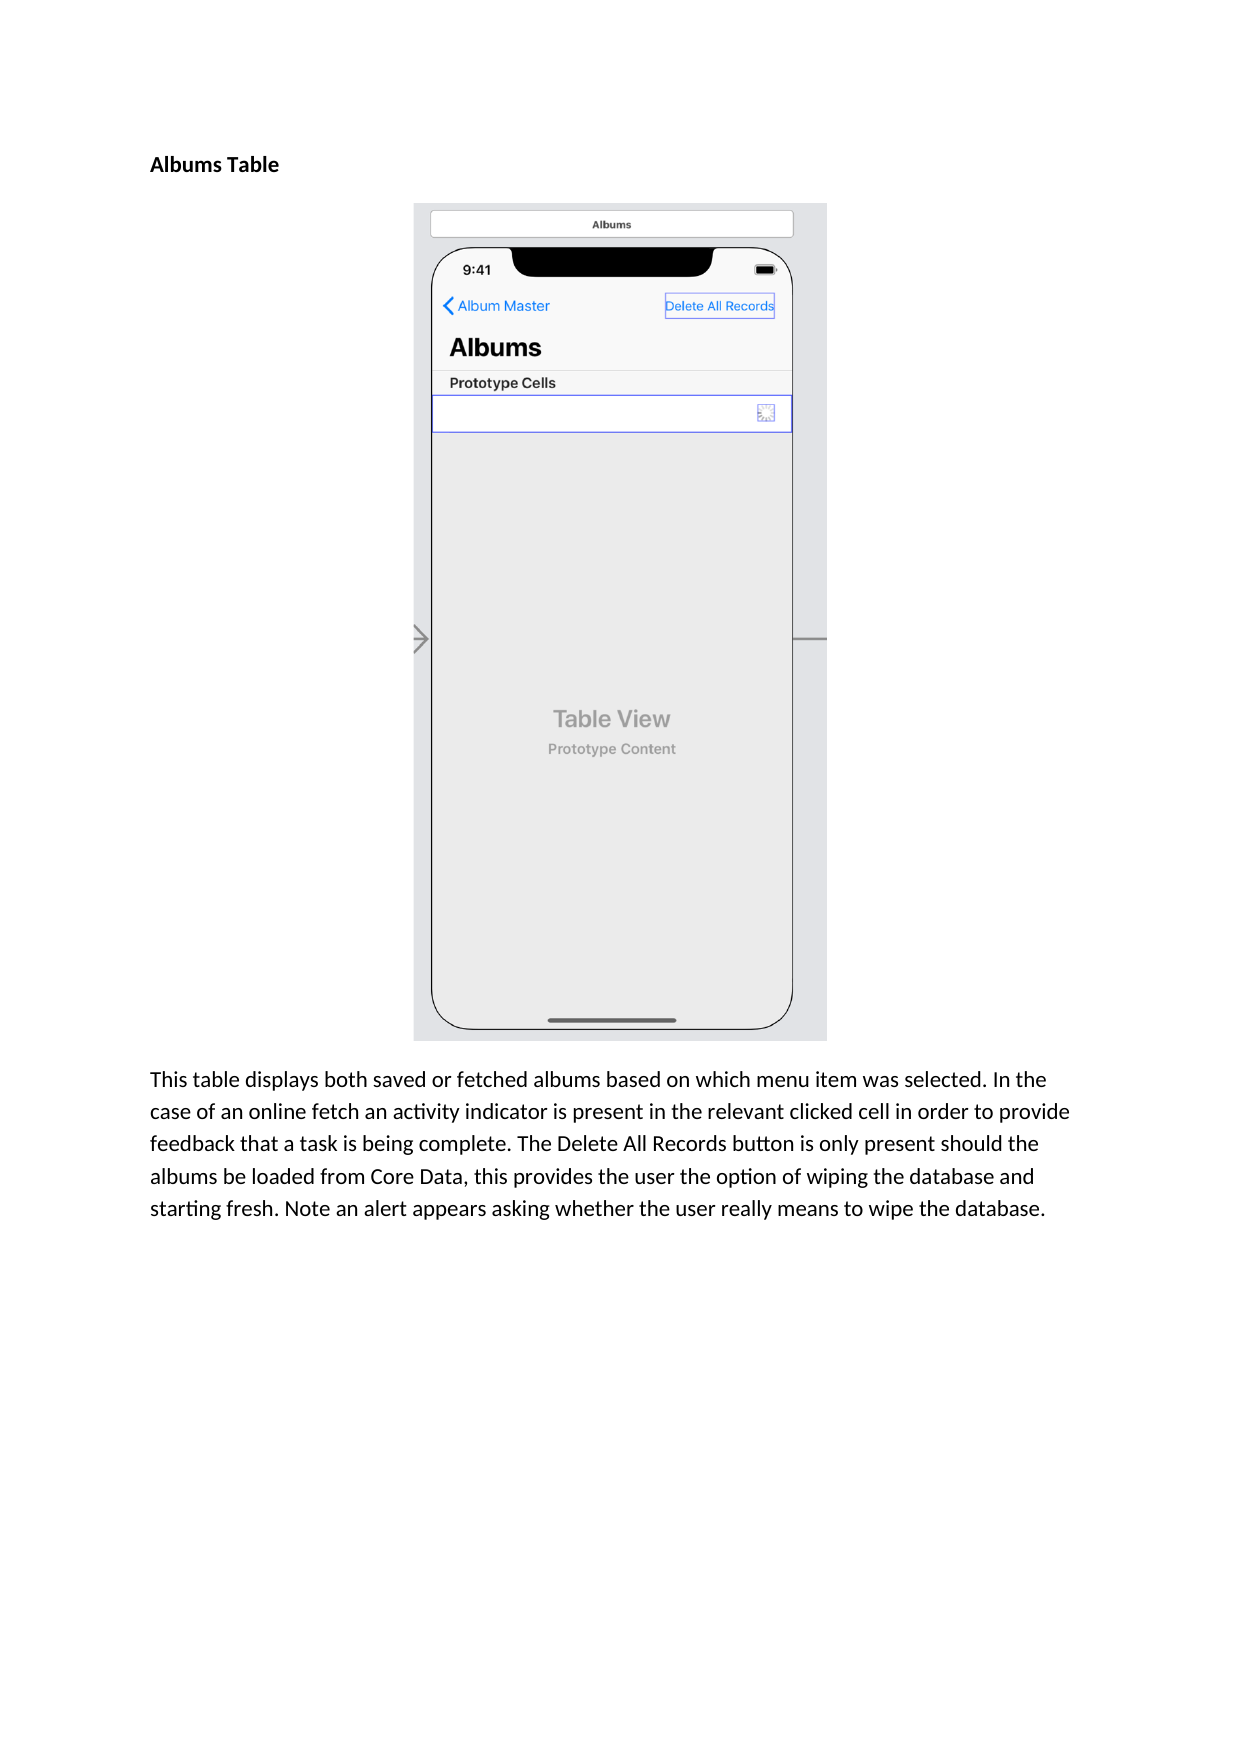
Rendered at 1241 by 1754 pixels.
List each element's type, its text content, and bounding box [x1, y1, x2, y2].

picture [413, 203, 827, 1041]
text This table displays both saved or fetched albums based on which menu item was selected. In the case of an online fetch an activity indicator is present in the relevant clicked cell in order to provide feedback that a task is being complete. The Delete All Records button is only present should the albums be loaded from Core Data, this provides the user the option of wiping the database and starting fresh. Note an alert appears asking whether the user really means to wipe the database. [150, 1065, 1090, 1222]
text Albums Table [150, 150, 1090, 178]
